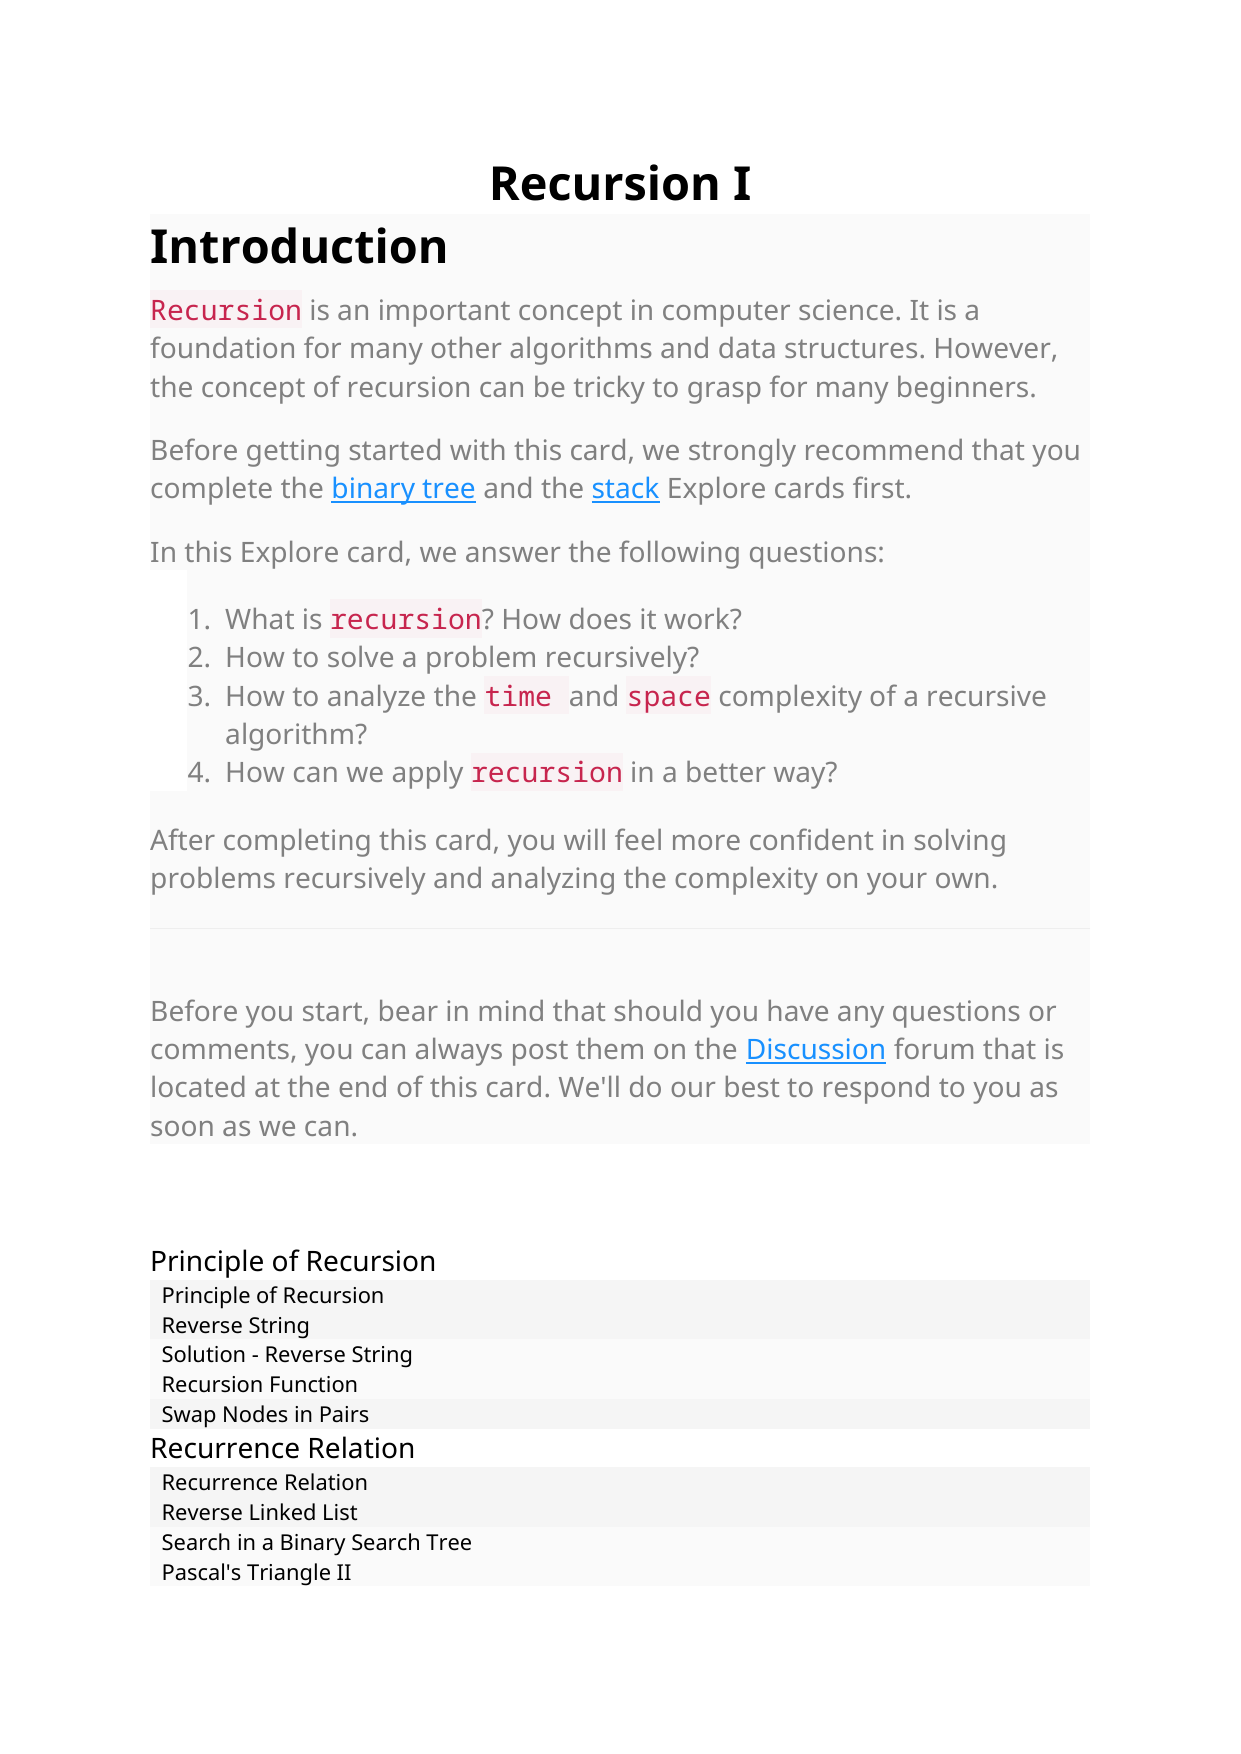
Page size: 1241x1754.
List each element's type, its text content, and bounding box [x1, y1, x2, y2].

text Recurrence Relation [150, 1467, 1090, 1497]
text Introduction [150, 214, 1090, 278]
text Recursion I [150, 150, 1090, 214]
list How can we apply recursion in a better way? [623, 753, 1090, 791]
text Recursion Function [150, 1369, 1090, 1399]
list How to solve a problem recursively? [187, 638, 1090, 676]
text Search in a Binary Search Tree [150, 1527, 1090, 1557]
text Recursion is an important concept in computer science. It is a foundation for many other algorithms and data structures. However, the concept of recursion can be tricky to grasp for many beginners. [150, 290, 1090, 405]
list What is recursion? How does it work? [187, 599, 330, 638]
text Reverse String [150, 1310, 1090, 1339]
text Solution - Reverse String [150, 1339, 1090, 1369]
list How can we apply recursion in a better way? [187, 753, 471, 791]
list What is recursion? How does it work? [482, 599, 1090, 638]
text In this Explore card, we answer the following questions: [150, 532, 1090, 570]
text Principle of Recursion [150, 1280, 1090, 1310]
text After completing this card, you will feel more confident in solving problems recursively and analyzing the complexity on your own. [150, 820, 1090, 897]
text Reverse Linked List [150, 1497, 1090, 1527]
text Recurrence Relation [150, 1429, 1090, 1467]
text Swap Nodes in Pairs [150, 1399, 1090, 1429]
text Before you start, bear in mind that should you have any questions or comments, you can always post them on the Discussion forum that is located at the end of this card. We'll do our best to respond to you as soon as we can. [150, 991, 1090, 1144]
list How to analyze the time and space complexity of a recursive algorithm? [187, 676, 1090, 753]
text Principle of Recursion [150, 1203, 1090, 1280]
text Before getting started with this card, we strongly recommend that you complete the binary tree and the stack Explore cards first. [150, 430, 1090, 507]
text Pascal's Triangle II [150, 1557, 1090, 1586]
